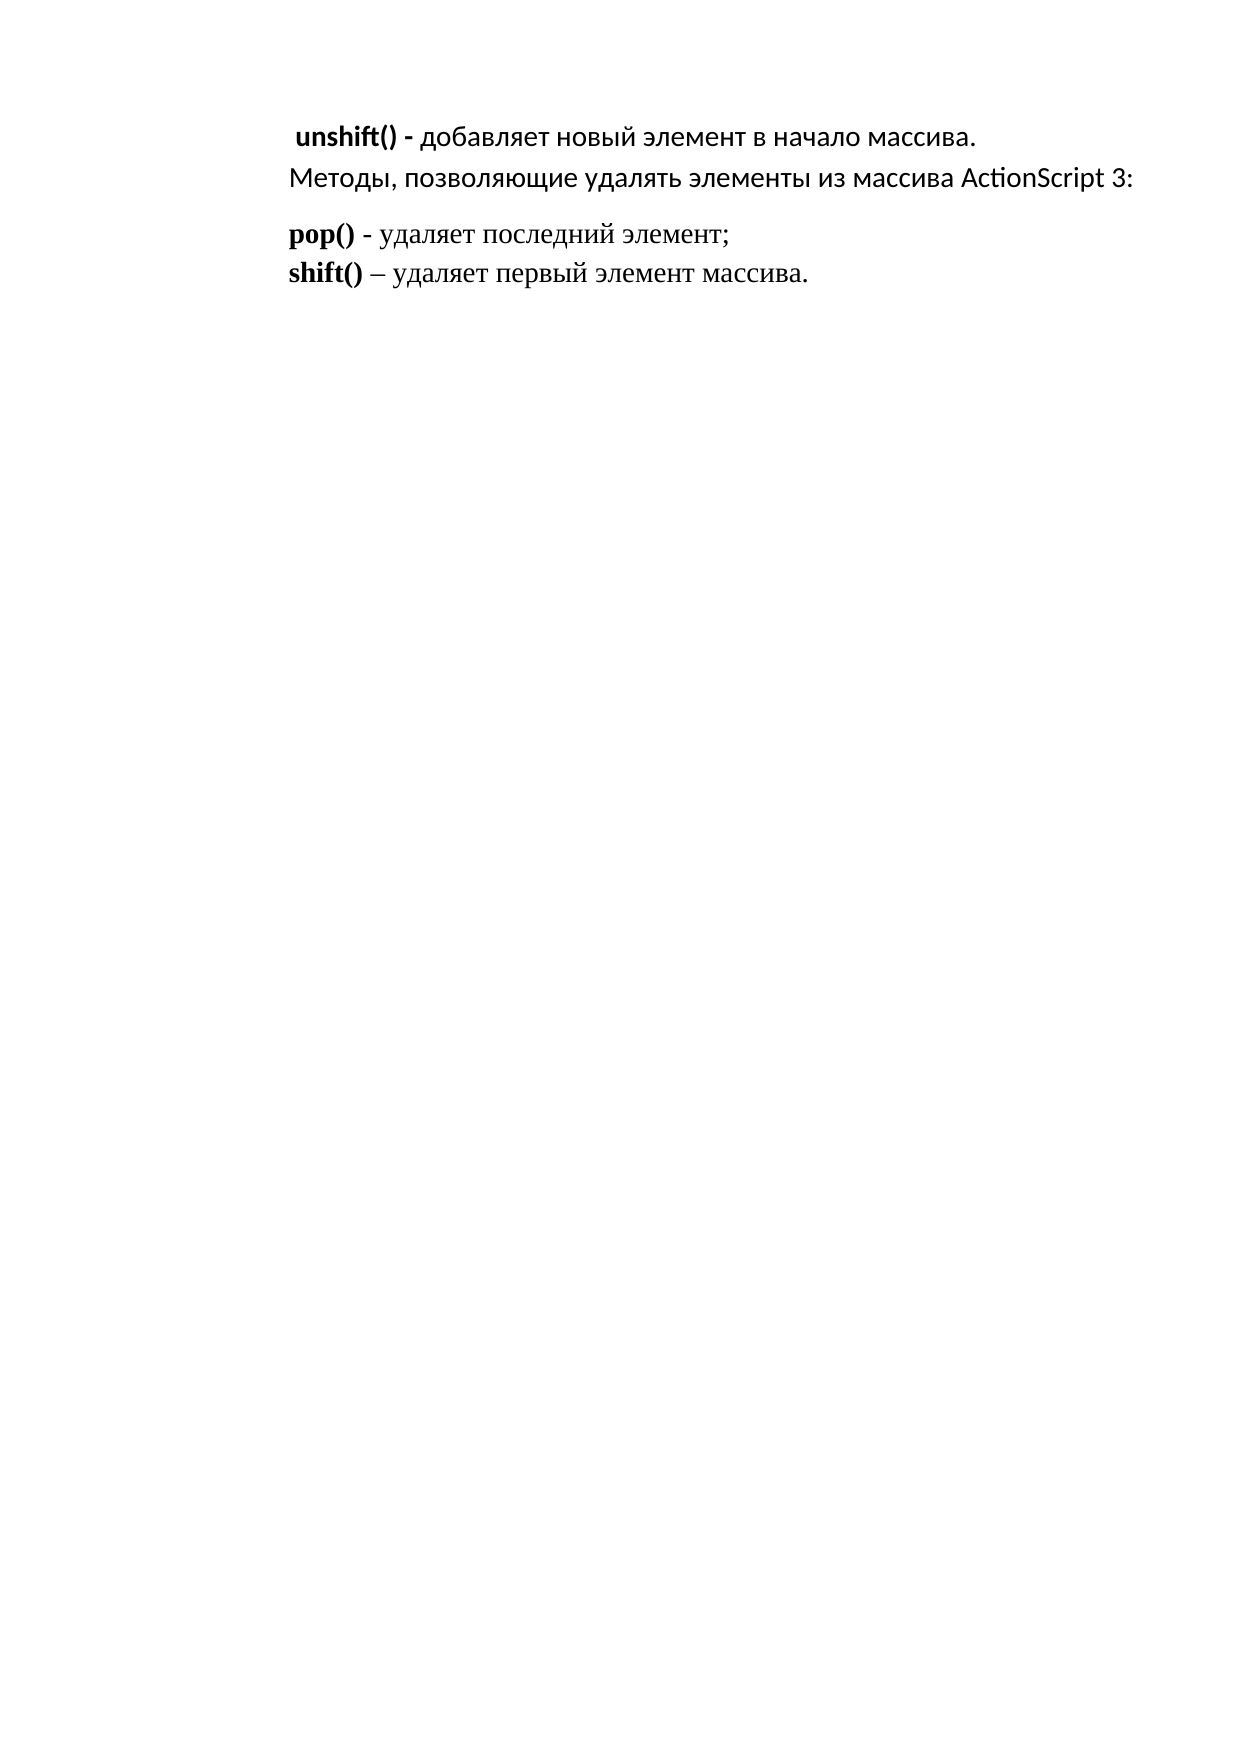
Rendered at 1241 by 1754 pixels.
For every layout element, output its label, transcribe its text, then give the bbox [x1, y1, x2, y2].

list shift() – удаляет первый элемент массива. [288, 255, 1152, 289]
text pop() - удаляет последний элемент; [251, 217, 1152, 250]
list Методы, позволяющие удалять элементы из массива ActionScript 3: [288, 159, 1152, 195]
list unshift() - добавляет новый элемент в начало массива. [288, 118, 1152, 154]
